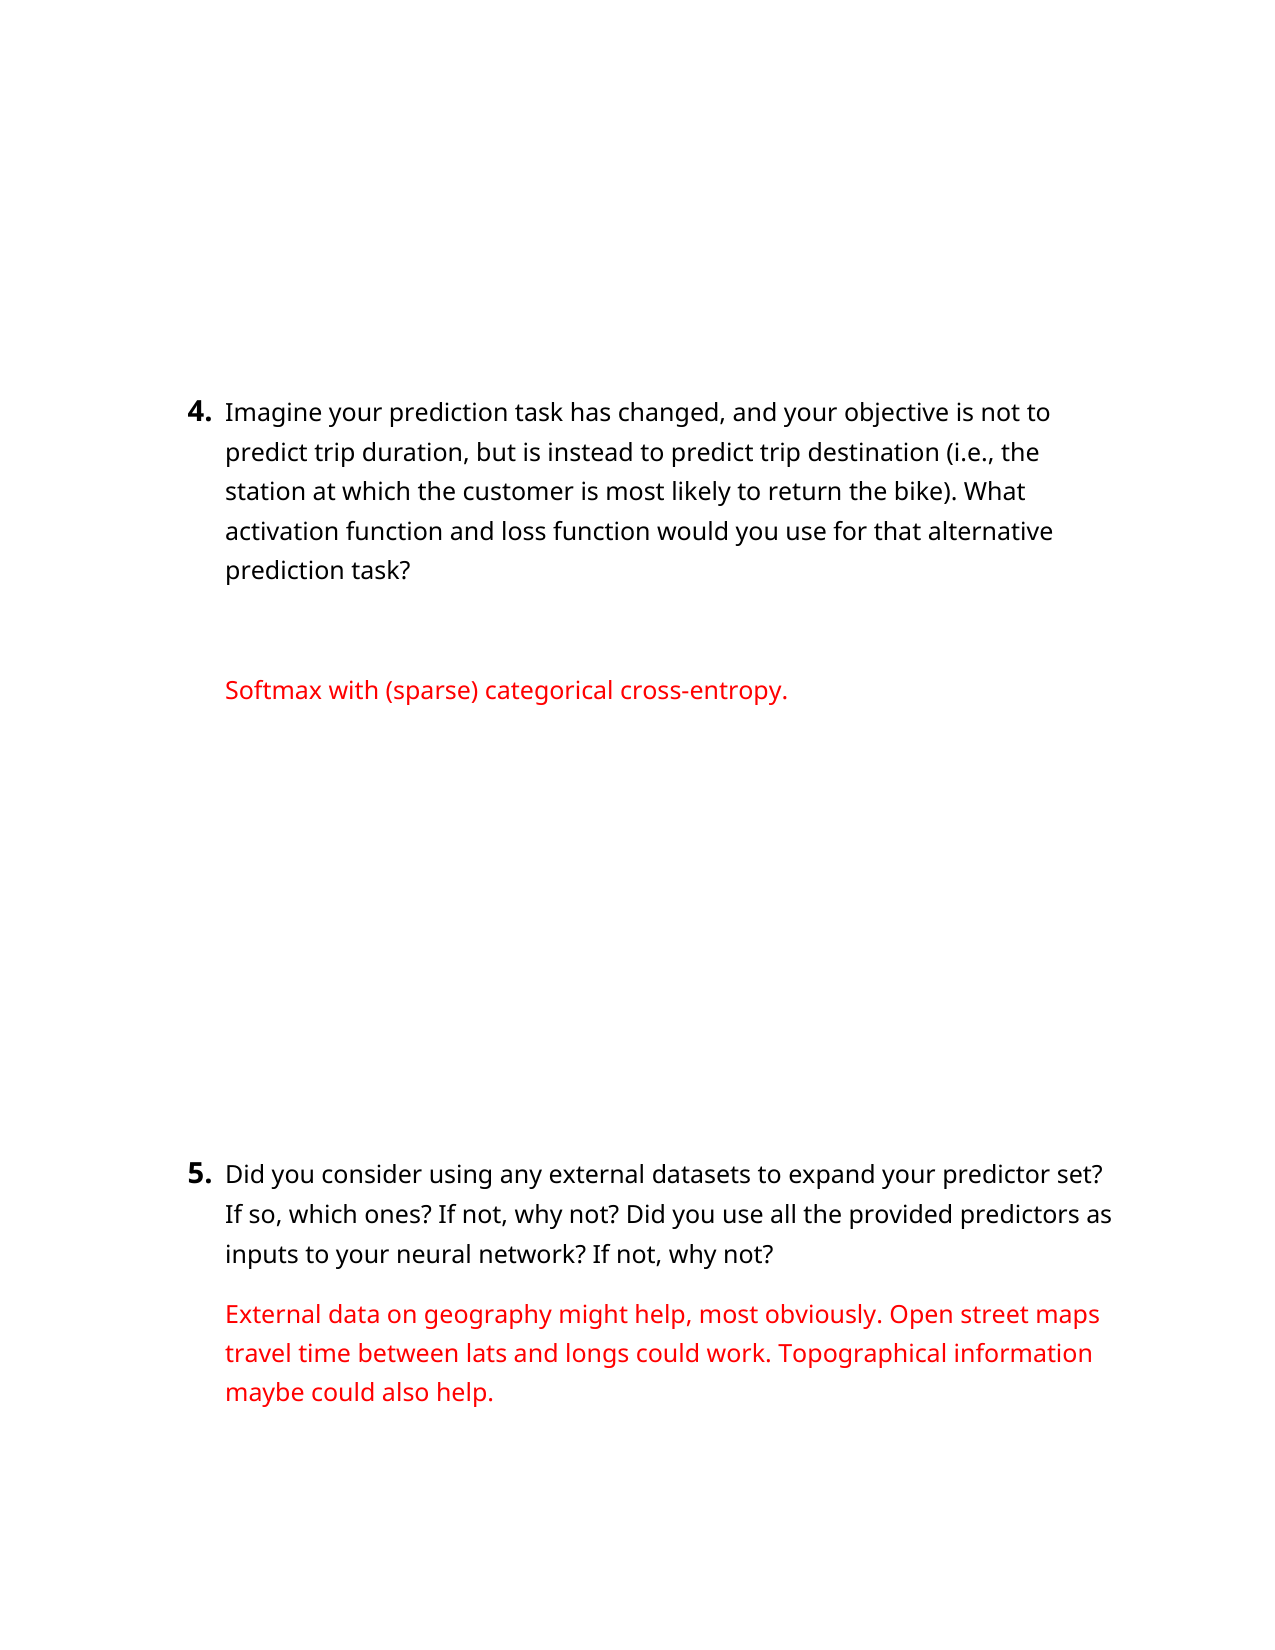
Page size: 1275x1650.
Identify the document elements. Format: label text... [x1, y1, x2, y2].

list Did you consider using any external datasets to expand your predictor set? If so, which ones? If not, why not? Did you use all the provided predictors as inputs to your neural network? If not, why not? [187, 1152, 1125, 1270]
list Imagine your prediction task has changed, and your objective is not to predict trip duration, but is instead to predict trip destination (i.e., the station at which the customer is most likely to return the bike). What activation function and loss function would you use for that alternative prediction task? [187, 390, 1125, 586]
text Softmax with (sparse) categorical cross-entropy. [225, 672, 1125, 706]
text External data on geography might help, most obviously. Open street maps travel time between lats and longs could work. Topographical information maybe could also help. [225, 1296, 1125, 1409]
